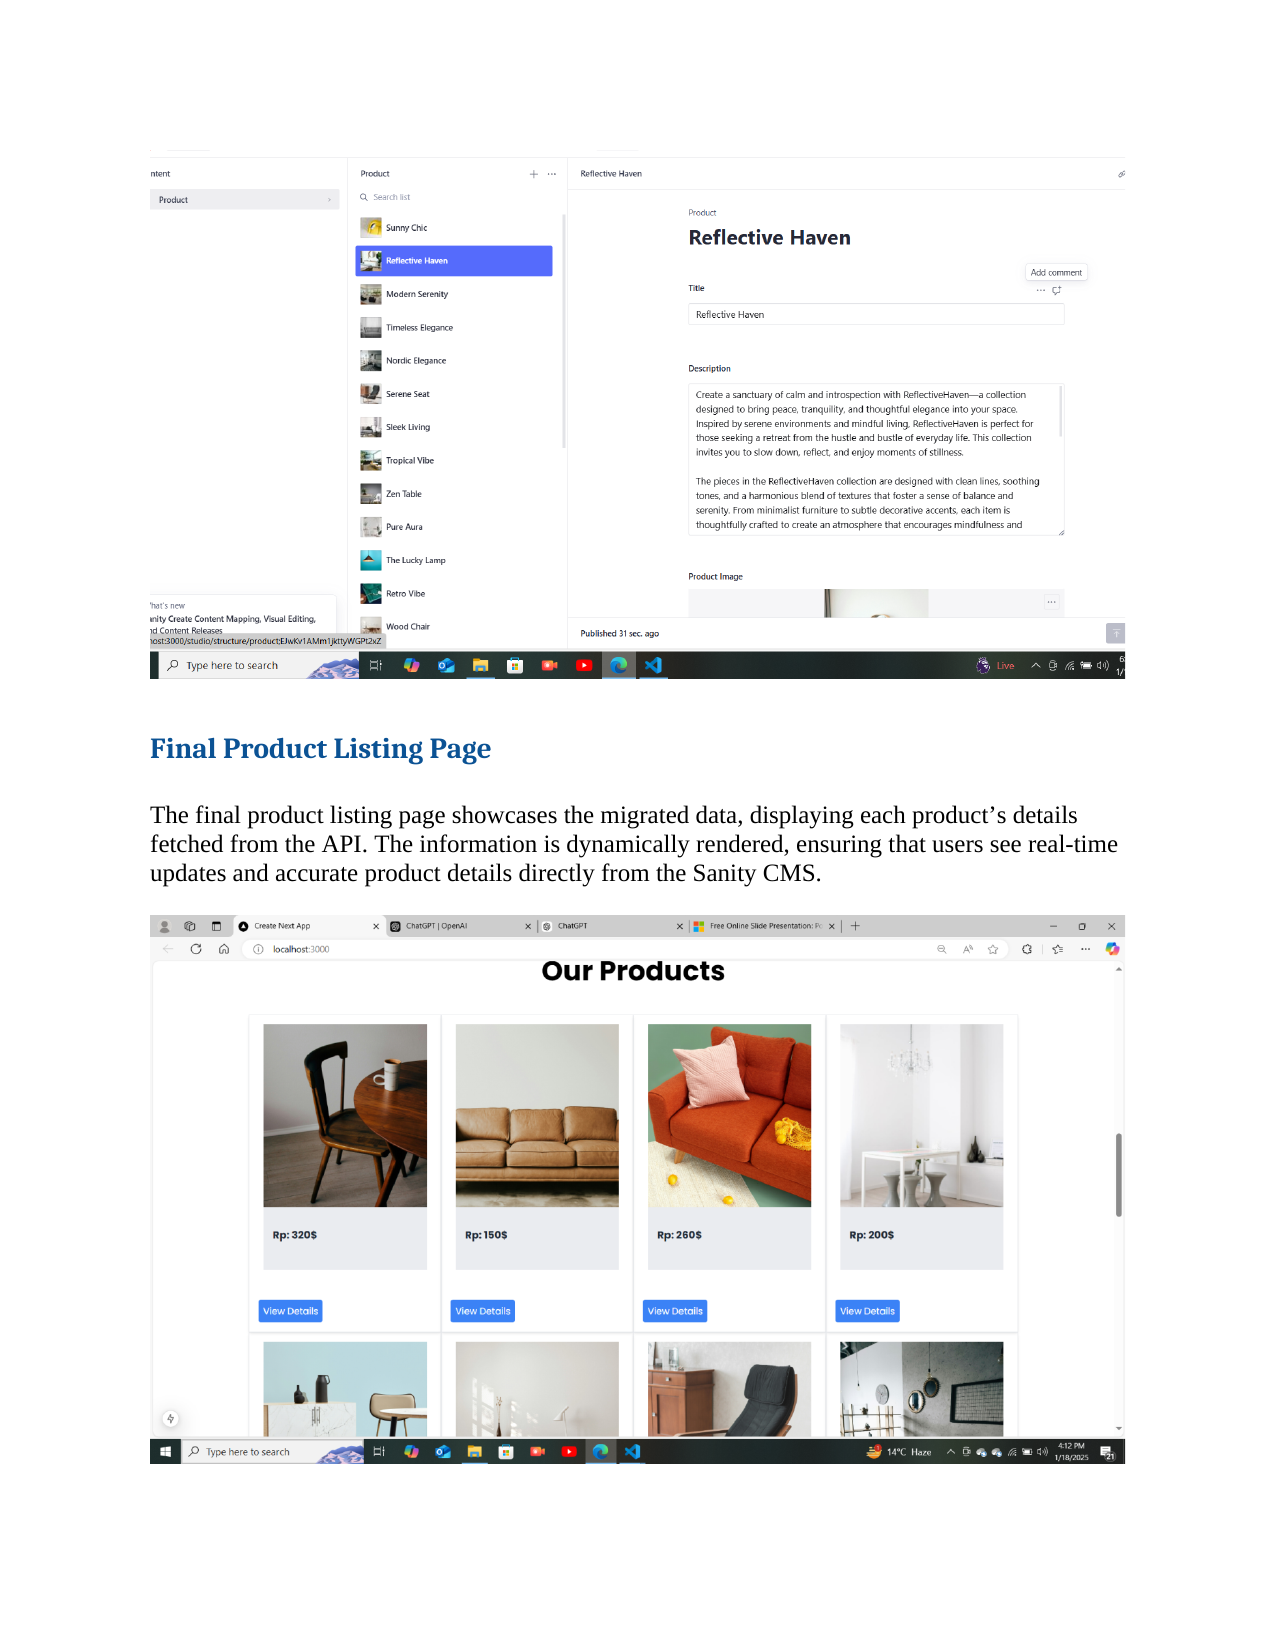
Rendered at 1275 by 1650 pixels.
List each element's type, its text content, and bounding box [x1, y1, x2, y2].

subtitle Final Product Listing Page [150, 732, 1125, 766]
picture [150, 150, 1125, 679]
picture [150, 915, 1125, 1464]
text The final product listing page showcases the migrated data, displaying each product’s details fetched from the API. The information is dynamically rendered, ensuring that users see real-time updates and accurate product details directly from the Sanity CMS. [150, 800, 1125, 886]
